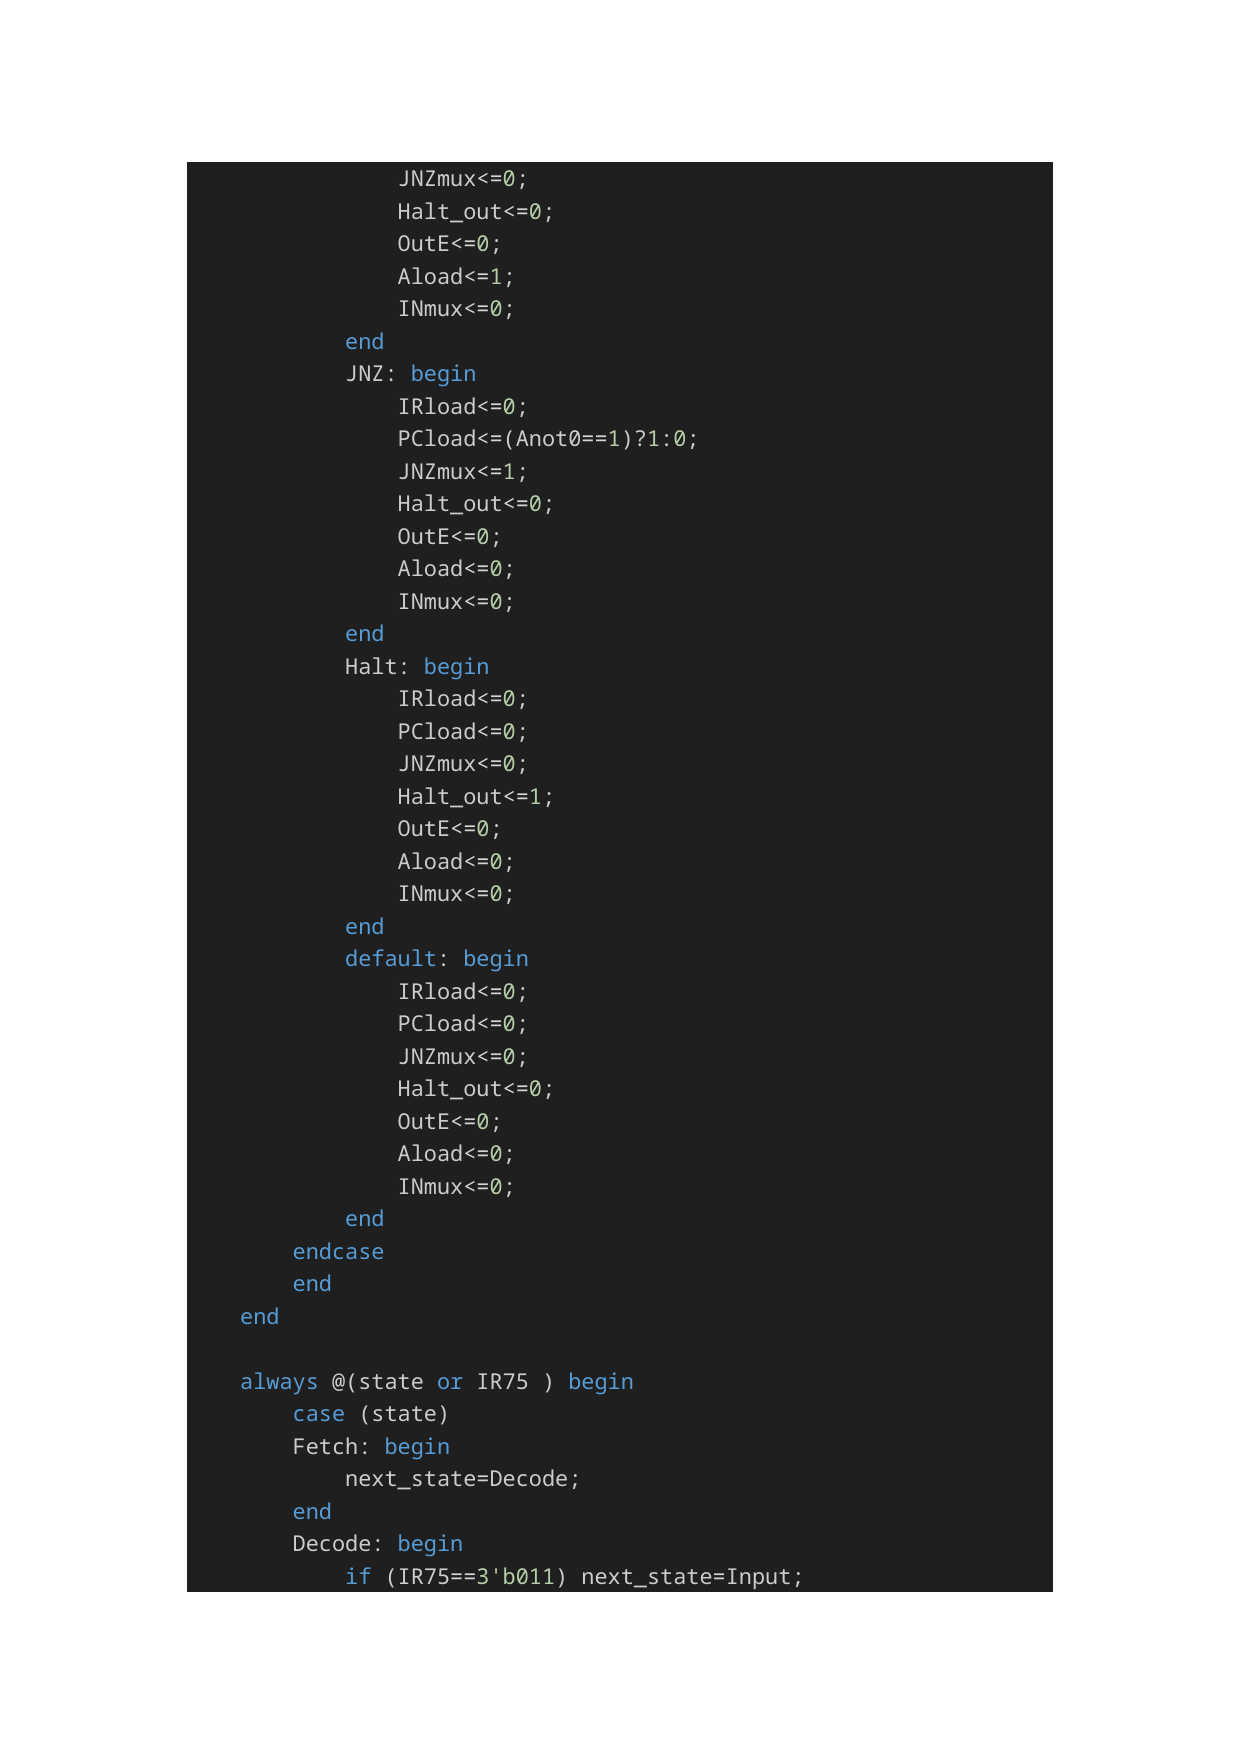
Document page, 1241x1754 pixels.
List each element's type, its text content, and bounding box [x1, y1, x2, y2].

text Aload<=0; [187, 844, 1053, 877]
text PCload<=(Anot0==1)?1:0; [187, 422, 1053, 454]
text end [187, 1299, 1053, 1332]
text INmux<=0; [187, 877, 1053, 909]
text IRload<=0; [187, 389, 1053, 422]
text Halt_out<=0; [187, 1072, 1053, 1104]
text PCload<=0; [187, 1007, 1053, 1039]
text JNZ: begin [187, 357, 1053, 389]
text end [187, 1494, 1053, 1527]
text INmux<=0; [187, 292, 1053, 324]
text end [187, 1202, 1053, 1234]
text end [187, 617, 1053, 649]
text Halt_out<=0; [187, 487, 1053, 519]
text Aload<=1; [187, 259, 1053, 292]
text endcase [187, 1234, 1053, 1267]
text OutE<=0; [187, 812, 1053, 844]
text OutE<=0; [187, 1104, 1053, 1137]
text IRload<=0; [187, 974, 1053, 1007]
text Fetch: begin [187, 1429, 1053, 1462]
text INmux<=0; [187, 1169, 1053, 1202]
text Decode: begin [187, 1527, 1053, 1559]
text Aload<=0; [187, 1137, 1053, 1169]
text OutE<=0; [187, 227, 1053, 259]
text end [187, 1267, 1053, 1299]
text PCload<=0; [187, 714, 1053, 747]
text default: begin [187, 942, 1053, 974]
text Halt: begin [187, 649, 1053, 682]
text if (IR75==3'b011) next_state=Input; [187, 1559, 1053, 1592]
text end [187, 324, 1053, 357]
text Halt_out<=1; [187, 779, 1053, 812]
text case (state) [187, 1397, 1053, 1429]
text Aload<=0; [187, 552, 1053, 584]
text INmux<=0; [187, 584, 1053, 617]
text IRload<=0; [187, 682, 1053, 714]
text OutE<=0; [187, 519, 1053, 552]
text JNZmux<=0; [187, 162, 1053, 194]
text JNZmux<=0; [187, 747, 1053, 779]
text JNZmux<=0; [187, 1039, 1053, 1072]
text next_state=Decode; [187, 1462, 1053, 1494]
text Halt_out<=0; [187, 194, 1053, 227]
text JNZmux<=1; [187, 454, 1053, 487]
text end [187, 909, 1053, 942]
text always @(state or IR75 ) begin [187, 1364, 1053, 1397]
